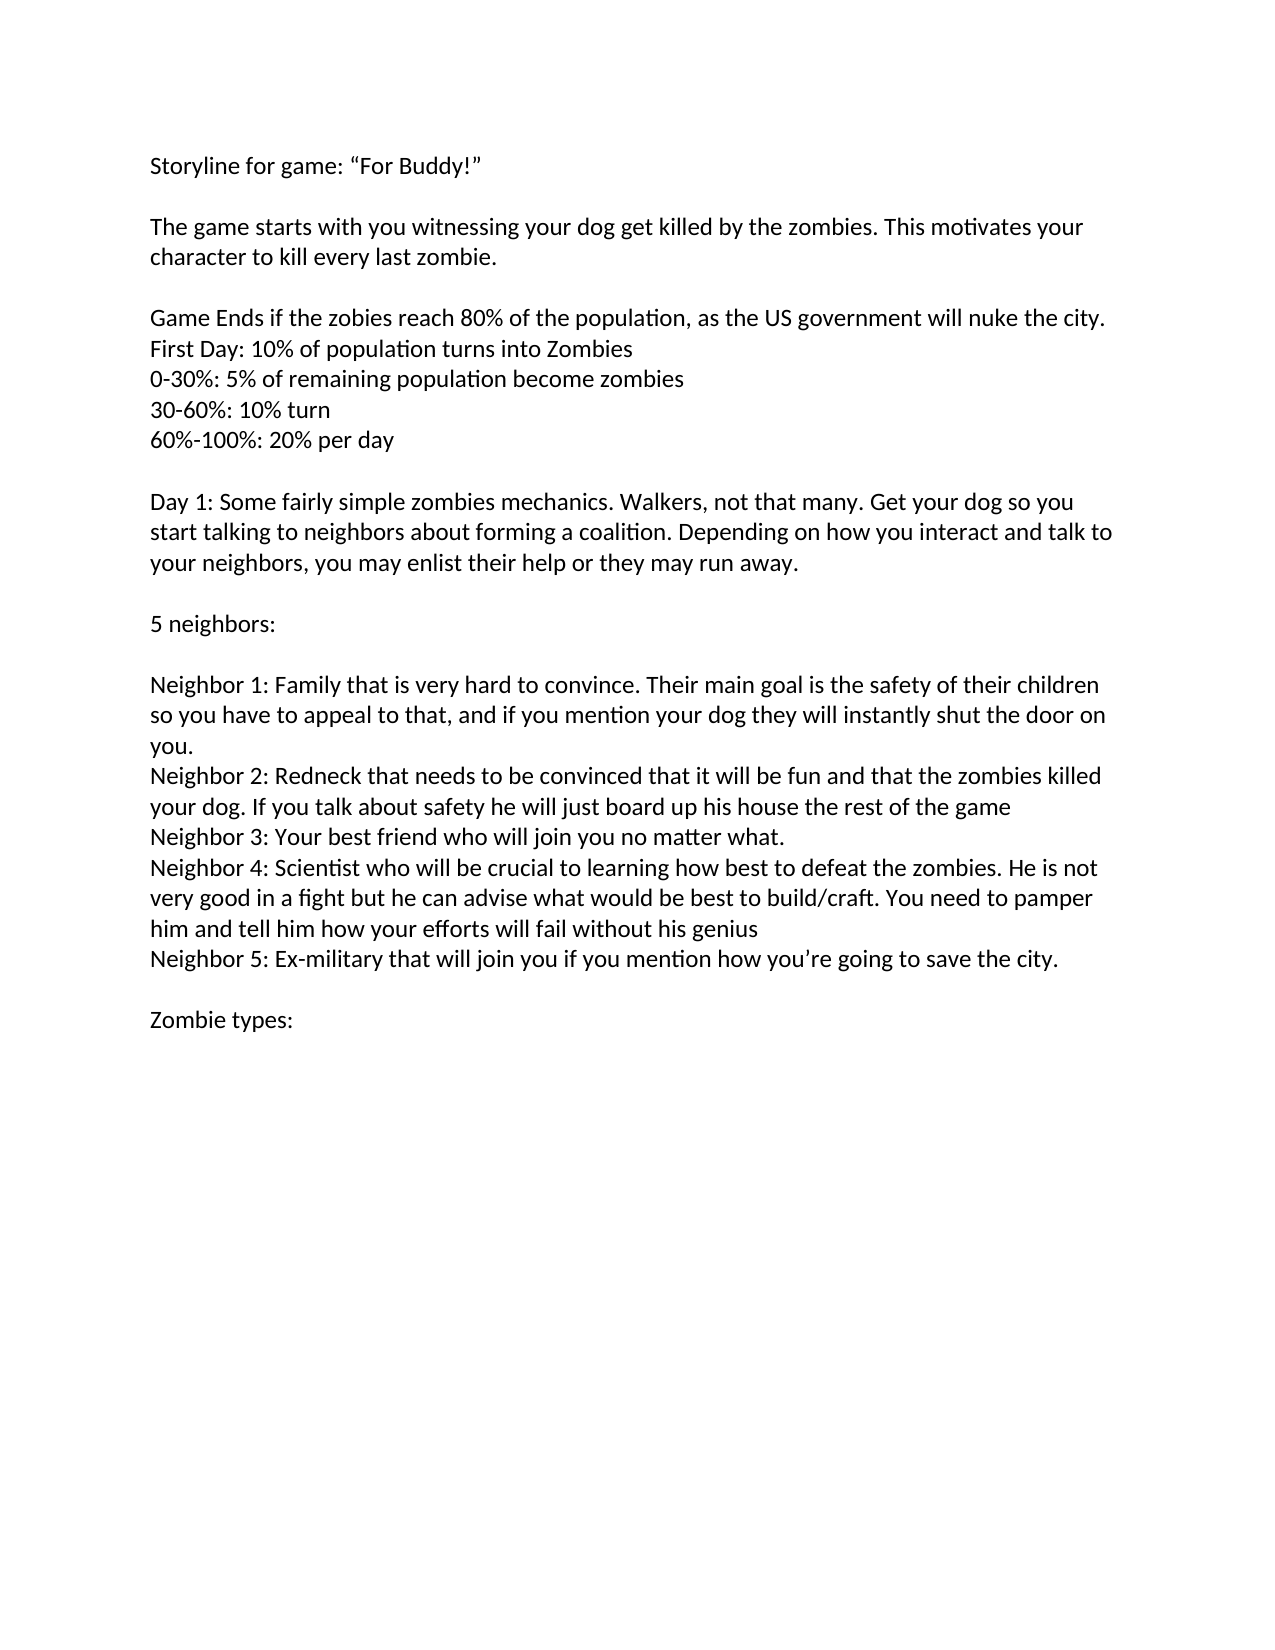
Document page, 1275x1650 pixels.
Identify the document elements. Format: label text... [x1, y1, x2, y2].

text Neighbor 1: Family that is very hard to convince. Their main goal is the safety of their children so you have to appeal to that, and if you mention your dog they will instantly shut the door on you. [150, 669, 1125, 760]
text The game starts with you witnessing your dog get killed by the zombies. This motivates your character to kill every last zombie. [150, 211, 1125, 272]
text Game Ends if the zobies reach 80% of the population, as the US government will nuke the city. [150, 303, 1125, 333]
text Neighbor 5: Ex-military that will join you if you mention how you’re going to save the city. [150, 943, 1125, 974]
text Zombie types: [150, 1004, 1125, 1035]
text Neighbor 2: Redneck that needs to be convinced that it will be fun and that the zombies killed your dog. If you talk about safety he will just board up his house the rest of the game [150, 760, 1125, 821]
text 5 neighbors: [150, 608, 1125, 638]
text 0-30%: 5% of remaining population become zombies [150, 364, 1125, 394]
text Neighbor 3: Your best friend who will join you no matter what. [150, 821, 1125, 852]
text First Day: 10% of population turns into Zombies [150, 333, 1125, 364]
text Day 1: Some fairly simple zombies mechanics. Walkers, not that many. Get your dog so you start talking to neighbors about forming a coalition. Depending on how you interact and talk to your neighbors, you may enlist their help or they may run away. [150, 486, 1125, 577]
text 60%-100%: 20% per day [150, 425, 1125, 455]
text 30-60%: 10% turn [150, 394, 1125, 425]
text Neighbor 4: Scientist who will be crucial to learning how best to defeat the zombies. He is not very good in a fight but he can advise what would be best to build/craft. You need to pamper him and tell him how your efforts will fail without his genius [150, 852, 1125, 943]
text Storyline for game: “For Buddy!” [150, 150, 1125, 181]
